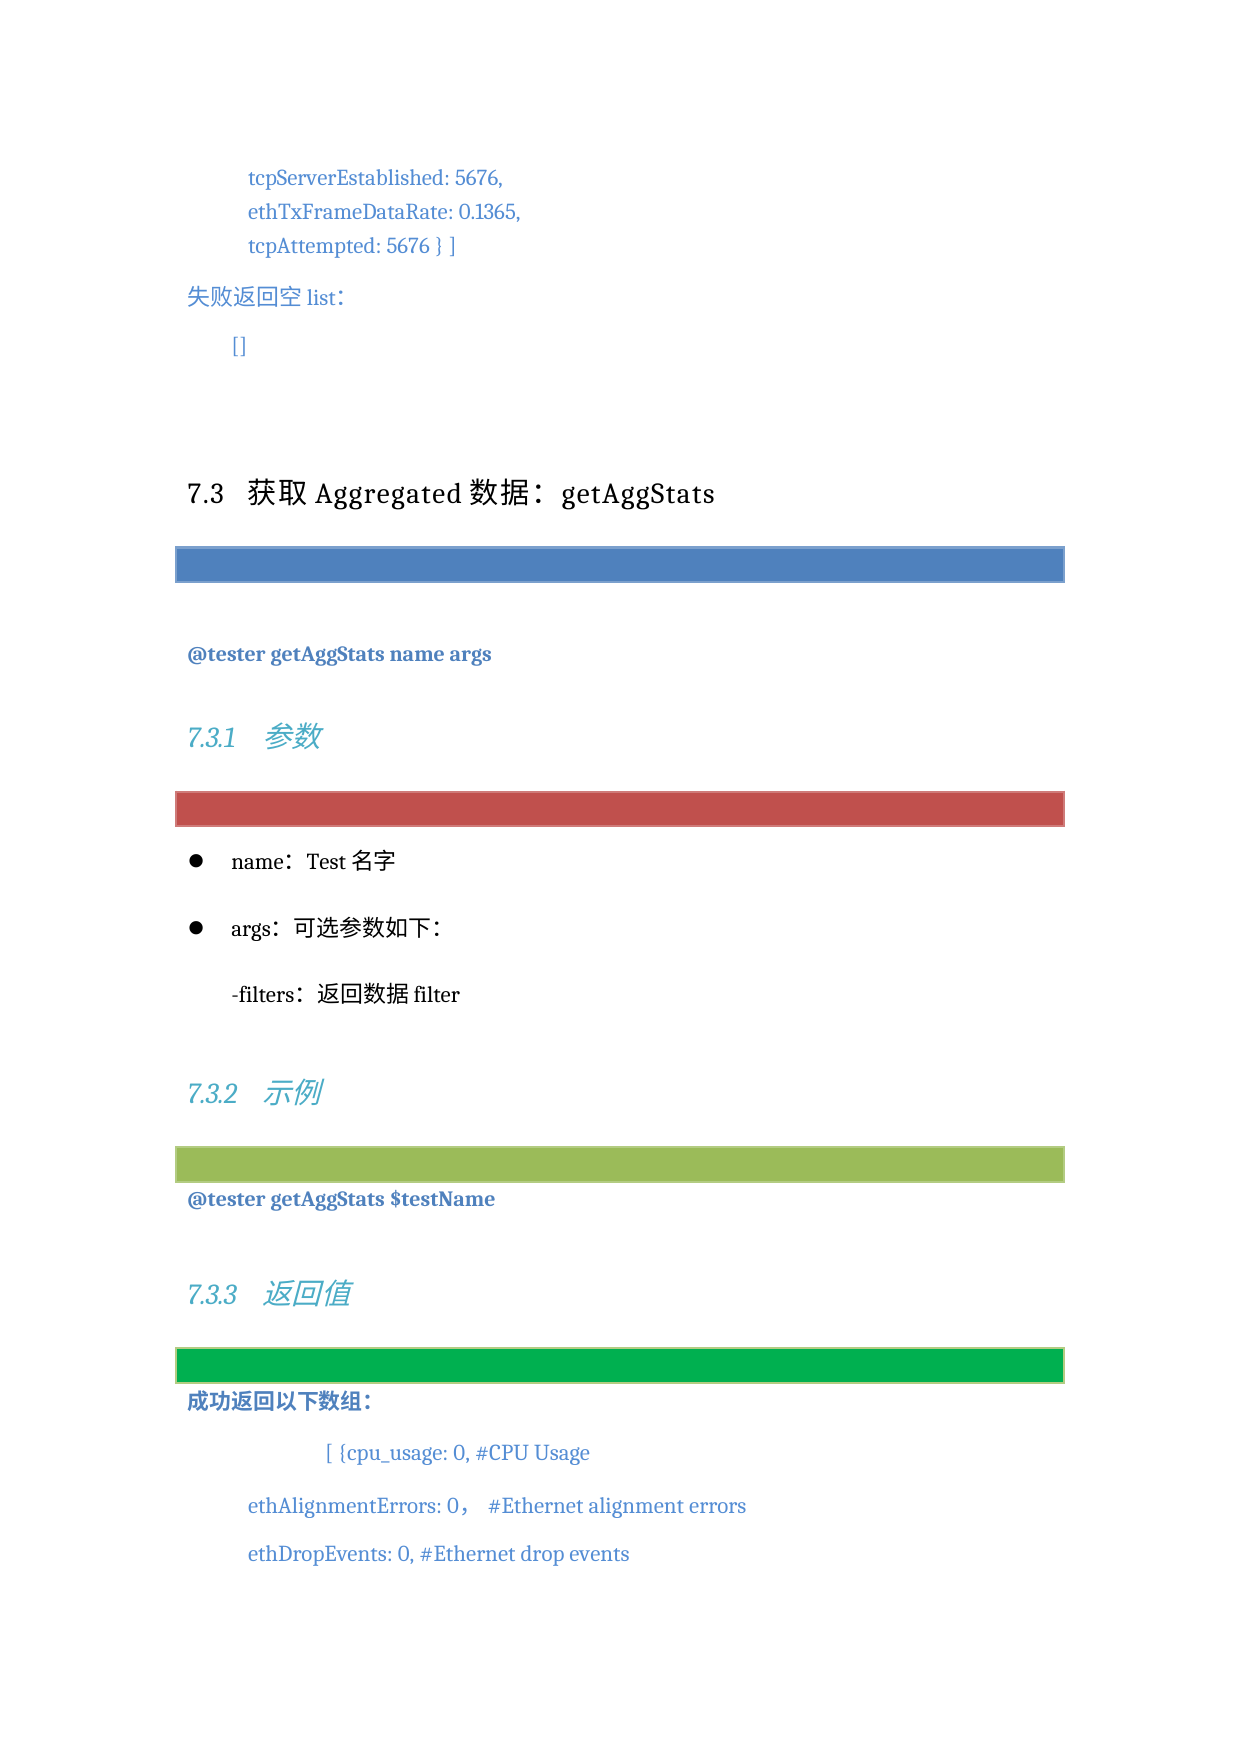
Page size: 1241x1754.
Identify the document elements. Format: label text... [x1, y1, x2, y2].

list ethTxFrameDataRate: 0.1365, [187, 196, 1053, 228]
list -filters：返回数据filter [231, 960, 1053, 1025]
text @tester getAggStats $testName [187, 1183, 1053, 1215]
table_header [177, 793, 1063, 825]
table_header [177, 1349, 1063, 1382]
list name：Test 名字 [187, 827, 1053, 892]
table_header [177, 549, 1063, 581]
list tcpServerEstablished: 5676, [187, 162, 1053, 194]
subtitle 示例 [187, 1058, 1053, 1123]
text @tester getAggStats name args [187, 638, 1053, 670]
list 失败返回空list： [187, 263, 1053, 328]
list args：可选参数如下： [187, 894, 1053, 959]
list ethAlignmentErrors: 0， #Ethernet alignment errors [187, 1471, 1053, 1536]
list [ {cpu_usage: 0, #CPU Usage [187, 1437, 1053, 1469]
subtitle 返回值 [187, 1259, 1053, 1324]
list [] [187, 330, 1053, 362]
list tcpAttempted: 5676 } ] [187, 229, 1053, 262]
list ethDropEvents: 0, #Ethernet drop events [187, 1537, 1053, 1570]
table_header [177, 1148, 1063, 1181]
subtitle 参数 [187, 703, 1053, 768]
text 成功返回以下数组： [187, 1384, 1053, 1416]
subtitle 获取Aggregated数据：getAggStats [187, 458, 1053, 523]
